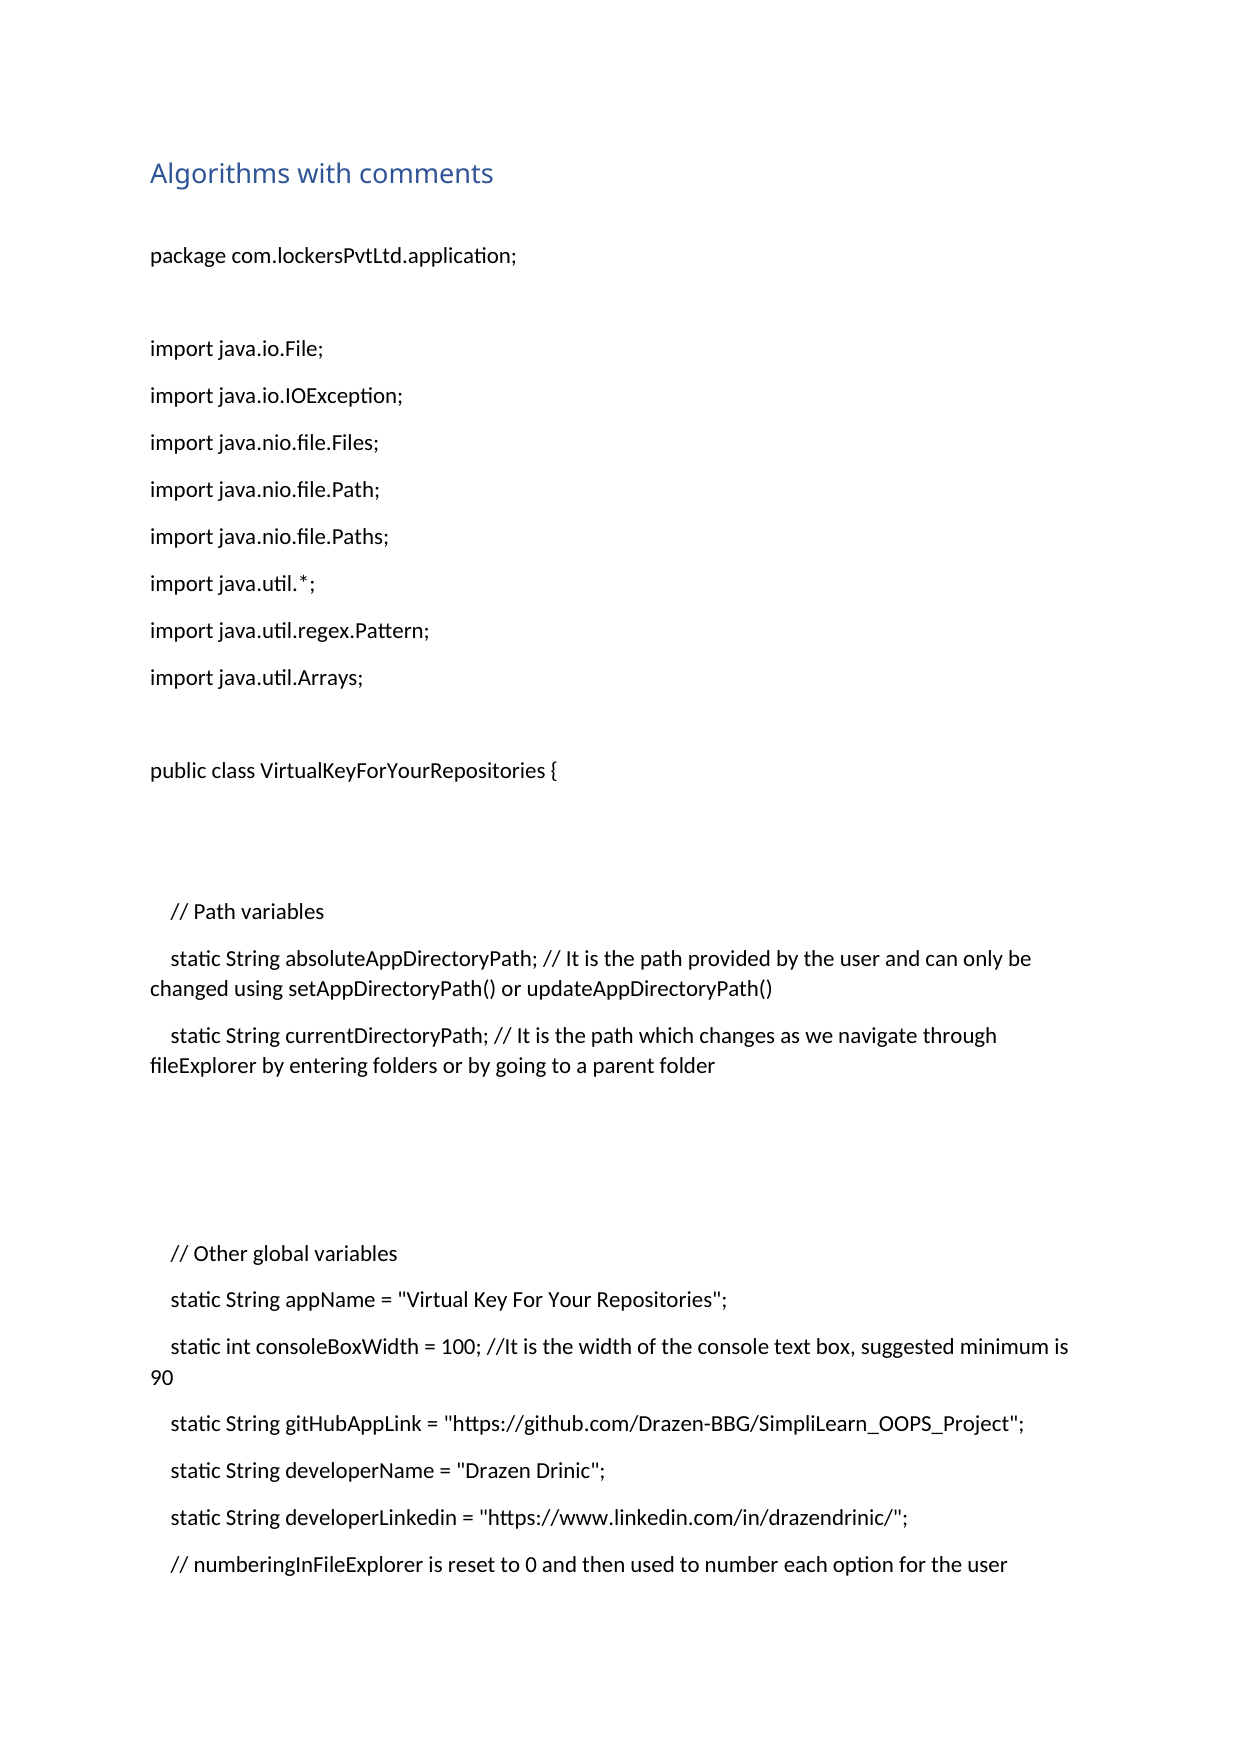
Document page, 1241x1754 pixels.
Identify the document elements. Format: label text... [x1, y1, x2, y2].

text static String absoluteAppDirectoryPath; // It is the path provided by the user and can only be changed using setAppDirectoryPath() or updateAppDirectoryPath() [150, 944, 1090, 1002]
text static String developerLinkedin = "https://www.linkedin.com/in/drazendrinic/"; [150, 1503, 1090, 1531]
subtitle Algorithms with comments [150, 154, 1090, 191]
text import java.io.IOException; [150, 381, 1090, 409]
text import java.nio.file.Paths; [150, 522, 1090, 550]
text import java.io.File; [150, 334, 1090, 363]
text // Path variables [150, 897, 1090, 925]
text package com.lockersPvtLtd.application; [150, 241, 1090, 269]
text static int consoleBoxWidth = 100; //It is the width of the console text box, suggested minimum is 90 [150, 1332, 1090, 1391]
text import java.util.regex.Pattern; [150, 616, 1090, 644]
text import java.util.*; [150, 569, 1090, 597]
text static String gitHubAppLink = "https://github.com/Drazen-BBG/SimpliLearn_OOPS_Project"; [150, 1409, 1090, 1438]
text public class VirtualKeyForYourRepositories { [150, 756, 1090, 784]
text import java.util.Arrays; [150, 663, 1090, 691]
text // Other global variables [150, 1239, 1090, 1267]
text import java.nio.file.Path; [150, 475, 1090, 503]
text static String appName = "Virtual Key For Your Repositories"; [150, 1286, 1090, 1314]
text static String developerName = "Drazen Drinic"; [150, 1456, 1090, 1484]
text static String currentDirectoryPath; // It is the path which changes as we navigate through fileExplorer by entering folders or by going to a parent folder [150, 1021, 1090, 1079]
text // numberingInFileExplorer is reset to 0 and then used to number each option for the user [150, 1550, 1090, 1578]
text import java.nio.file.Files; [150, 428, 1090, 456]
